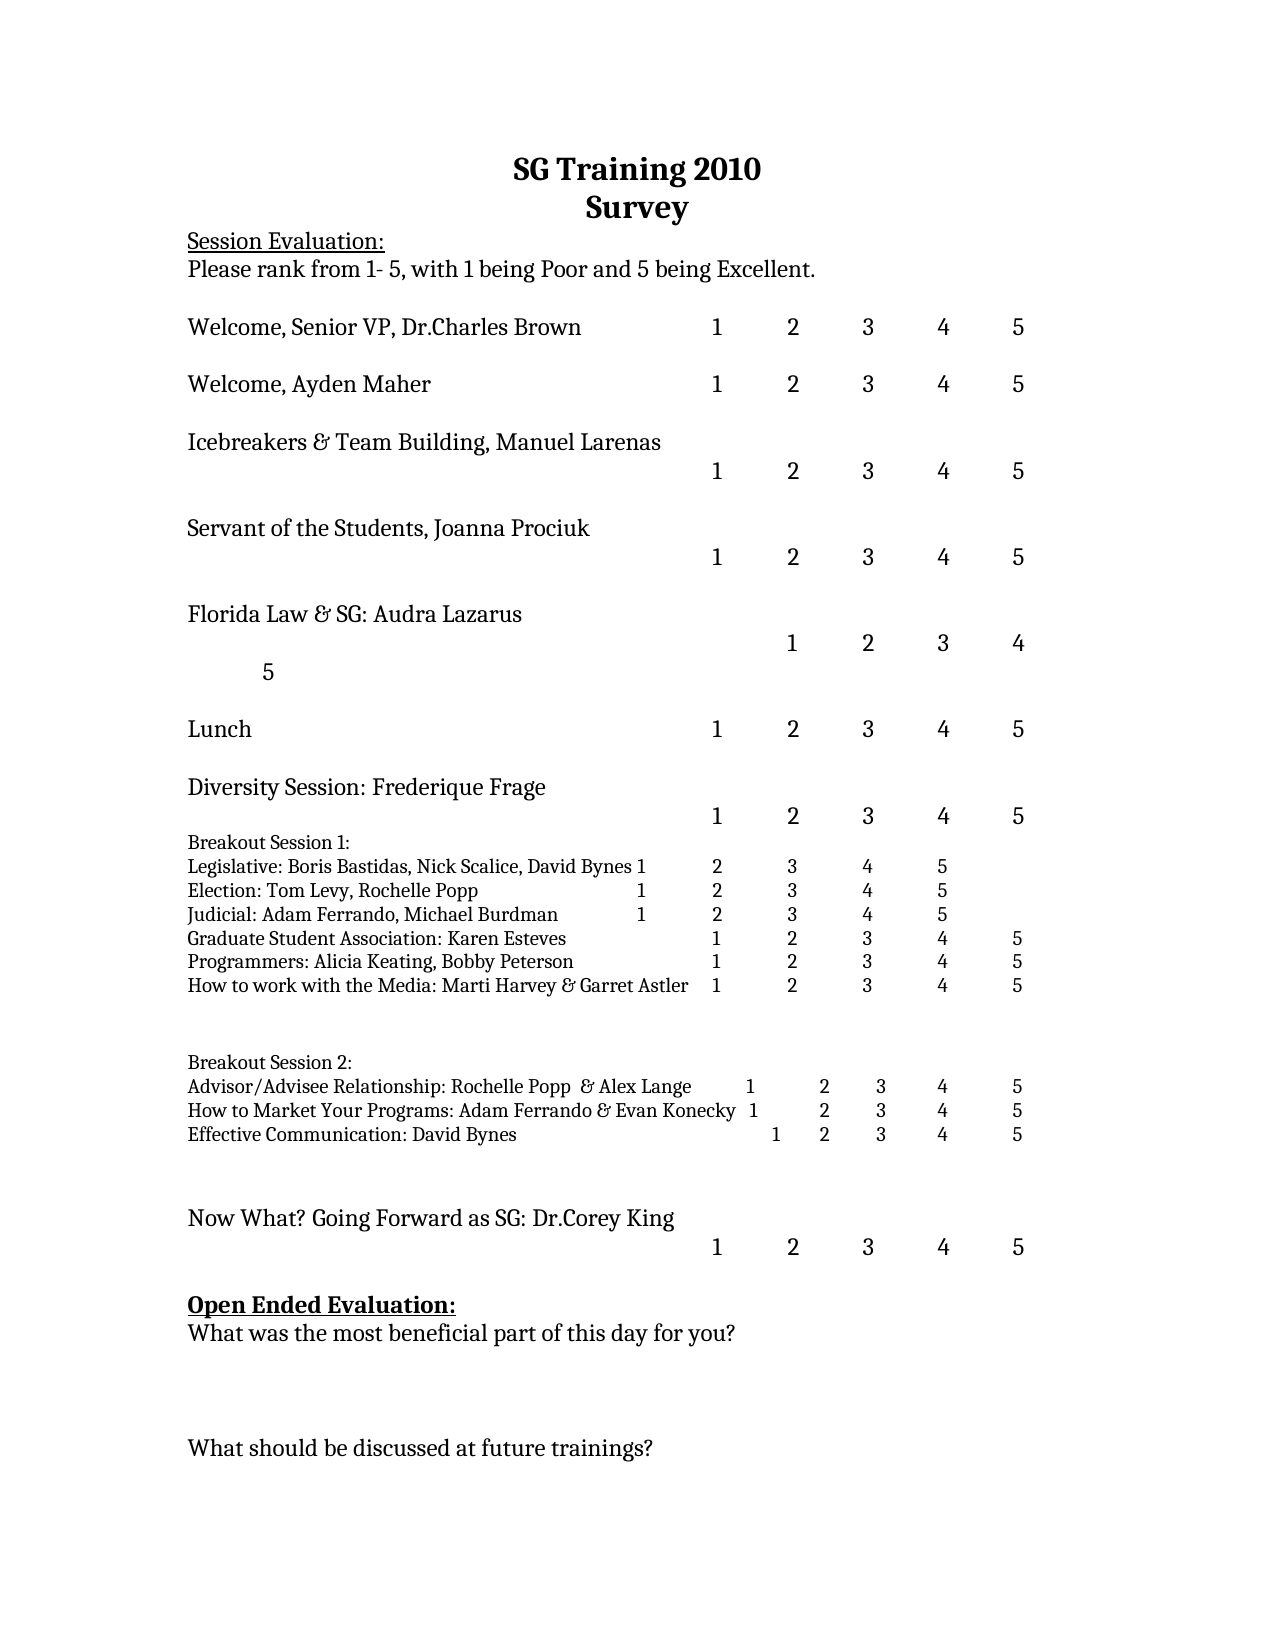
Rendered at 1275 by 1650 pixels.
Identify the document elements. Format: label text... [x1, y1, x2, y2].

text Now What? Going Forward as SG: Dr.Corey King [187, 1204, 1087, 1233]
text Welcome, Senior VP, Dr.Charles Brown 1 2 3 4 5 [187, 313, 1087, 342]
text Please rank from 1- 5, with 1 being Poor and 5 being Excellent. [187, 255, 1087, 284]
text Survey [187, 188, 1087, 227]
text Breakout Session 2: [187, 1051, 1087, 1075]
text 1 2 3 4 5 [187, 457, 1087, 485]
text What was the most beneficial part of this day for you? [187, 1319, 1087, 1348]
text How to Market Your Programs: Adam Ferrando & Evan Konecky 1 2 3 4 5 [187, 1099, 1087, 1123]
text SG Training 2010 [187, 150, 1087, 188]
text How to work with the Media: Marti Harvey & Garret Astler 1 2 3 4 5 [187, 974, 1087, 998]
text Election: Tom Levy, Rochelle Popp 1 2 3 4 5 [187, 878, 1087, 902]
text Diversity Session: Frederique Frage [187, 773, 1087, 802]
text Florida Law & SG: Audra Lazarus 1 2 3 4 5 [187, 600, 1087, 687]
text Effective Communication: David Bynes 1 2 3 4 5 [187, 1123, 1087, 1147]
text 1 2 3 4 5 [187, 543, 1087, 572]
text Lunch 1 2 3 4 5 [187, 715, 1087, 744]
text Session Evaluation: [187, 227, 1087, 255]
text 1 2 3 4 5 [187, 1233, 1087, 1262]
text Icebreakers & Team Building, Manuel Larenas [187, 428, 1087, 457]
text 1 2 3 4 5 [637, 802, 1087, 830]
text Judicial: Adam Ferrando, Michael Burdman 1 2 3 4 5 [187, 902, 1087, 926]
text Welcome, Ayden Maher 1 2 3 4 5 [187, 370, 1087, 399]
text Graduate Student Association: Karen Esteves 1 2 3 4 5 [187, 926, 1087, 950]
text What should be discussed at future trainings? [187, 1434, 1087, 1463]
text Open Ended Evaluation: [187, 1291, 1087, 1319]
text Advisor/Advisee Relationship: Rochelle Popp & Alex Lange 1 2 3 4 5 [187, 1075, 1087, 1099]
text Servant of the Students, Joanna Prociuk [187, 514, 1087, 543]
text Programmers: Alicia Keating, Bobby Peterson 1 2 3 4 5 [187, 950, 1087, 974]
text Legislative: Boris Bastidas, Nick Scalice, David Bynes 1 2 3 4 5 [187, 854, 1087, 878]
text Breakout Session 1: [187, 830, 1087, 854]
